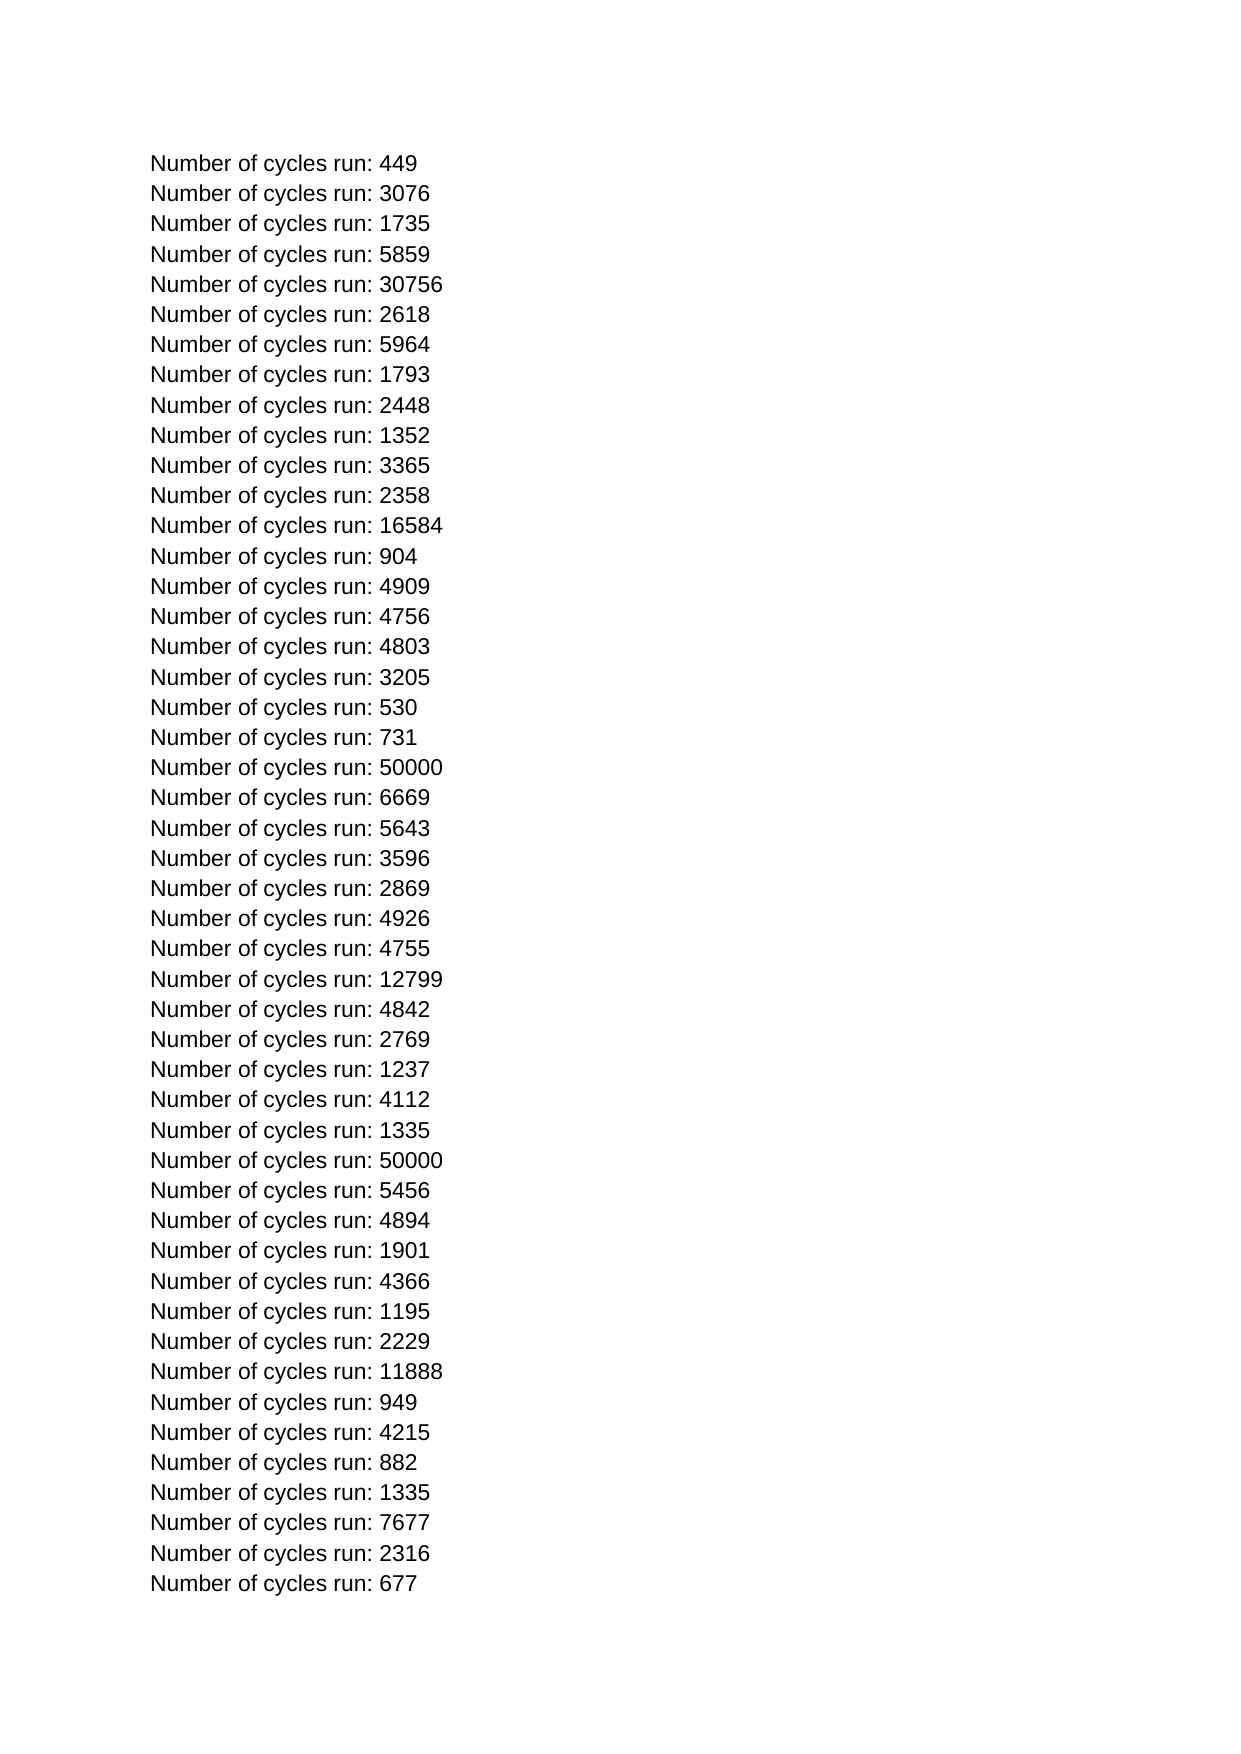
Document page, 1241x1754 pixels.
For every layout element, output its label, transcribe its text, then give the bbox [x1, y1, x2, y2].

text Number of cycles run: 1352 [150, 422, 1090, 448]
text Number of cycles run: 1237 [150, 1056, 1090, 1083]
text Number of cycles run: 3596 [150, 845, 1090, 871]
text Number of cycles run: 4909 [150, 573, 1090, 599]
text Number of cycles run: 1793 [150, 361, 1090, 388]
text Number of cycles run: 530 [150, 694, 1090, 720]
text Number of cycles run: 4756 [150, 603, 1090, 629]
text Number of cycles run: 2448 [150, 392, 1090, 418]
text Number of cycles run: 677 [150, 1570, 1090, 1596]
text Number of cycles run: 4894 [150, 1207, 1090, 1234]
text Number of cycles run: 4926 [150, 905, 1090, 932]
text Number of cycles run: 5456 [150, 1177, 1090, 1203]
text Number of cycles run: 2769 [150, 1026, 1090, 1052]
text Number of cycles run: 5643 [150, 814, 1090, 841]
text Number of cycles run: 731 [150, 724, 1090, 750]
text Number of cycles run: 4803 [150, 633, 1090, 660]
text Number of cycles run: 2618 [150, 301, 1090, 327]
text Number of cycles run: 7677 [150, 1509, 1090, 1536]
text Number of cycles run: 5859 [150, 241, 1090, 267]
text Number of cycles run: 50000 [150, 1147, 1090, 1173]
text Number of cycles run: 3205 [150, 663, 1090, 690]
text Number of cycles run: 12799 [150, 966, 1090, 992]
text Number of cycles run: 3076 [150, 180, 1090, 207]
text Number of cycles run: 6669 [150, 784, 1090, 811]
text Number of cycles run: 1735 [150, 210, 1090, 237]
text Number of cycles run: 1901 [150, 1237, 1090, 1264]
text Number of cycles run: 4842 [150, 996, 1090, 1022]
text Number of cycles run: 2358 [150, 482, 1090, 509]
text Number of cycles run: 882 [150, 1449, 1090, 1475]
text Number of cycles run: 16584 [150, 512, 1090, 539]
text Number of cycles run: 2229 [150, 1328, 1090, 1354]
text Number of cycles run: 449 [150, 150, 1090, 176]
text Number of cycles run: 1335 [150, 1117, 1090, 1143]
text Number of cycles run: 5964 [150, 331, 1090, 358]
text Number of cycles run: 11888 [150, 1358, 1090, 1385]
text Number of cycles run: 2316 [150, 1539, 1090, 1566]
text Number of cycles run: 4755 [150, 935, 1090, 962]
text Number of cycles run: 4215 [150, 1419, 1090, 1445]
text Number of cycles run: 30756 [150, 271, 1090, 297]
text Number of cycles run: 4366 [150, 1268, 1090, 1294]
text Number of cycles run: 4112 [150, 1086, 1090, 1113]
text Number of cycles run: 50000 [150, 754, 1090, 781]
text Number of cycles run: 949 [150, 1388, 1090, 1415]
text Number of cycles run: 1195 [150, 1298, 1090, 1324]
text Number of cycles run: 3365 [150, 452, 1090, 478]
text Number of cycles run: 2869 [150, 875, 1090, 901]
text Number of cycles run: 904 [150, 543, 1090, 569]
text Number of cycles run: 1335 [150, 1479, 1090, 1506]
